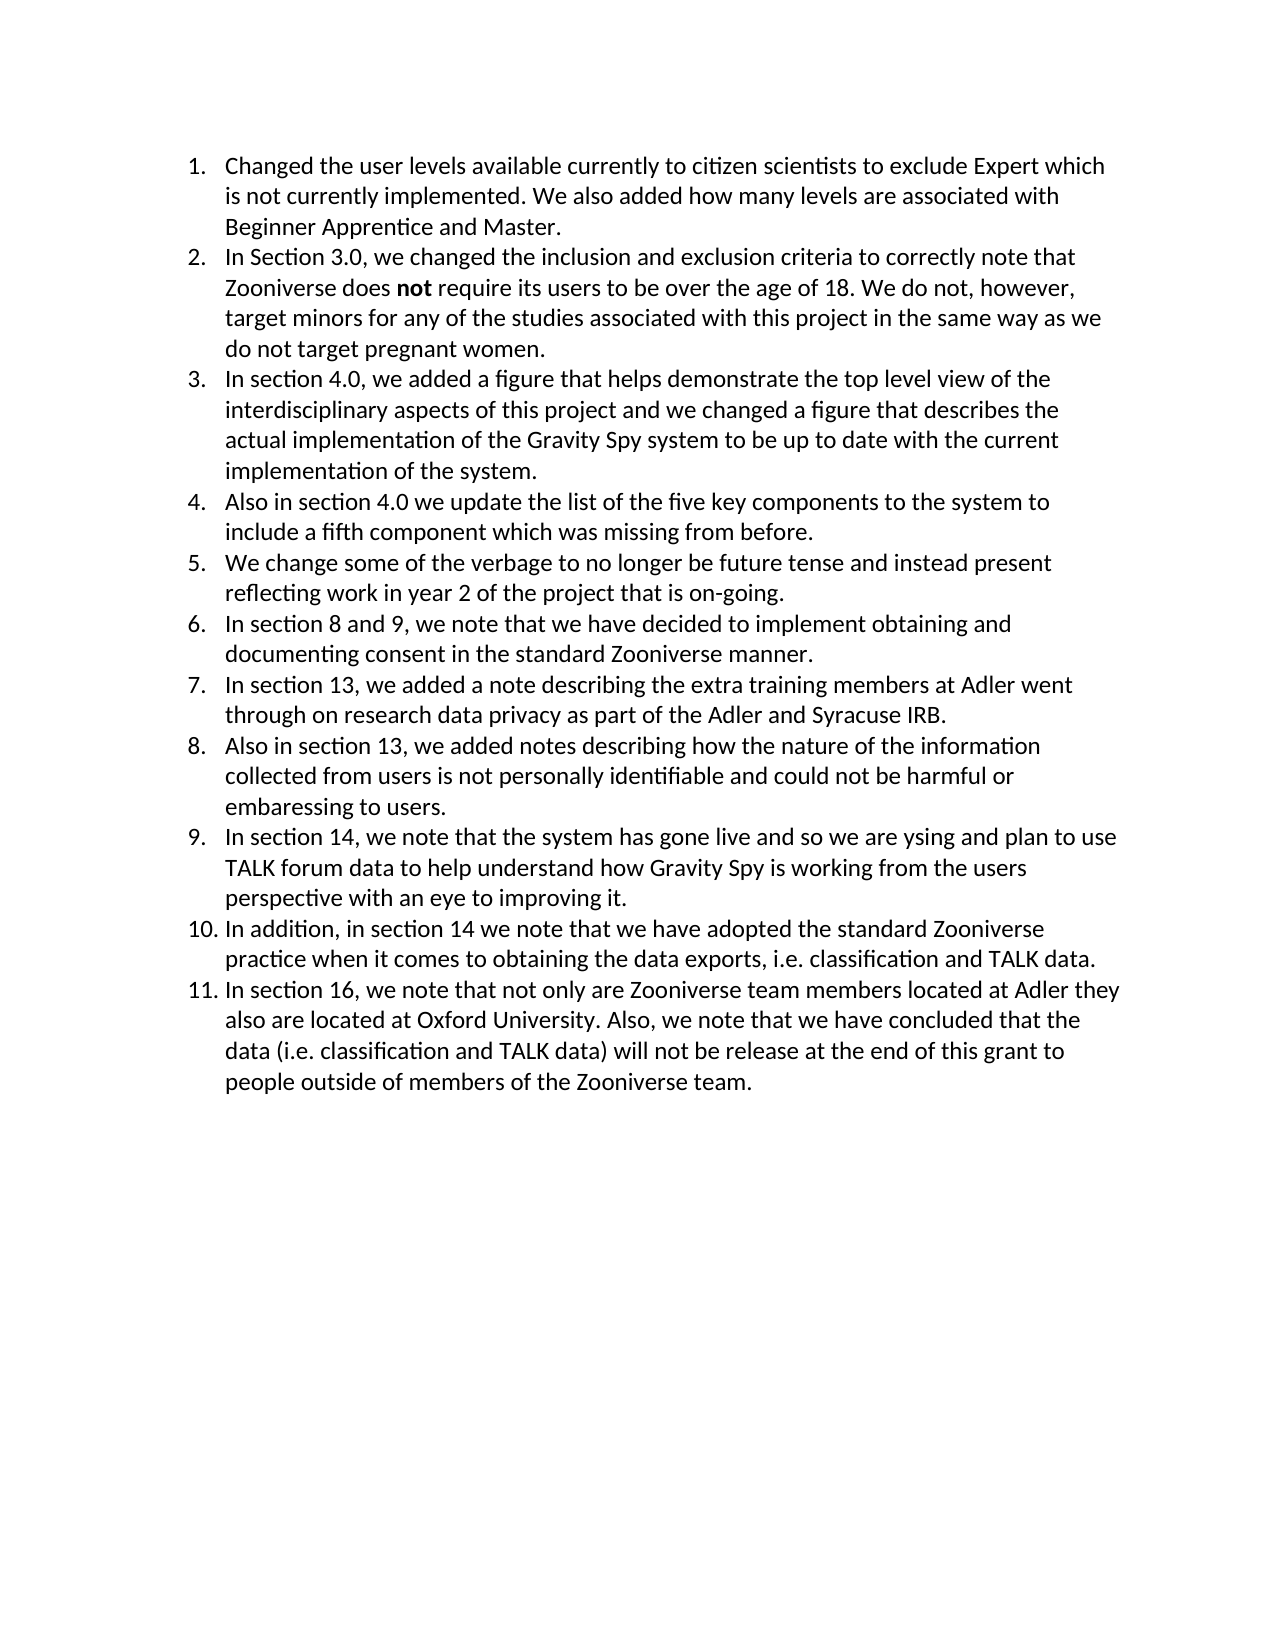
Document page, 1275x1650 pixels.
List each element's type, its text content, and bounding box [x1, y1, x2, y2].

list In section 4.0, we added a figure that helps demonstrate the top level view of the interdisciplinary aspects of this project and we changed a figure that describes the actual implementation of the Gravity Spy system to be up to date with the current implementation of the system. [187, 364, 1125, 486]
list We change some of the verbage to no longer be future tense and instead present reflecting work in year 2 of the project that is on-going. [187, 547, 1125, 608]
list In addition, in section 14 we note that we have adopted the standard Zooniverse practice when it comes to obtaining the data exports, i.e. classification and TALK data. [187, 913, 1125, 974]
list In section 13, we added a note describing the extra training members at Adler went through on research data privacy as part of the Adler and Syracuse IRB. [187, 669, 1125, 730]
list In Section 3.0, we changed the inclusion and exclusion criteria to correctly note that Zooniverse does not require its users to be over the age of 18. We do not, however, target minors for any of the studies associated with this project in the same way as we do not target pregnant women. [187, 242, 1125, 364]
list In section 14, we note that the system has gone live and so we are ysing and plan to use TALK forum data to help understand how Gravity Spy is working from the users perspective with an eye to improving it. [187, 821, 1125, 913]
list Also in section 4.0 we update the list of the five key components to the system to include a fifth component which was missing from before. [187, 486, 1125, 547]
list Also in section 13, we added notes describing how the nature of the information collected from users is not personally identifiable and could not be harmful or embaressing to users. [187, 730, 1125, 821]
list Changed the user levels available currently to citizen scientists to exclude Expert which is not currently implemented. We also added how many levels are associated with Beginner Apprentice and Master. [187, 150, 1125, 242]
list In section 16, we note that not only are Zooniverse team members located at Adler they also are located at Oxford University. Also, we note that we have concluded that the data (i.e. classification and TALK data) will not be release at the end of this grant to people outside of members of the Zooniverse team. [187, 974, 1125, 1096]
list In section 8 and 9, we note that we have decided to implement obtaining and documenting consent in the standard Zooniverse manner. [187, 608, 1125, 669]
